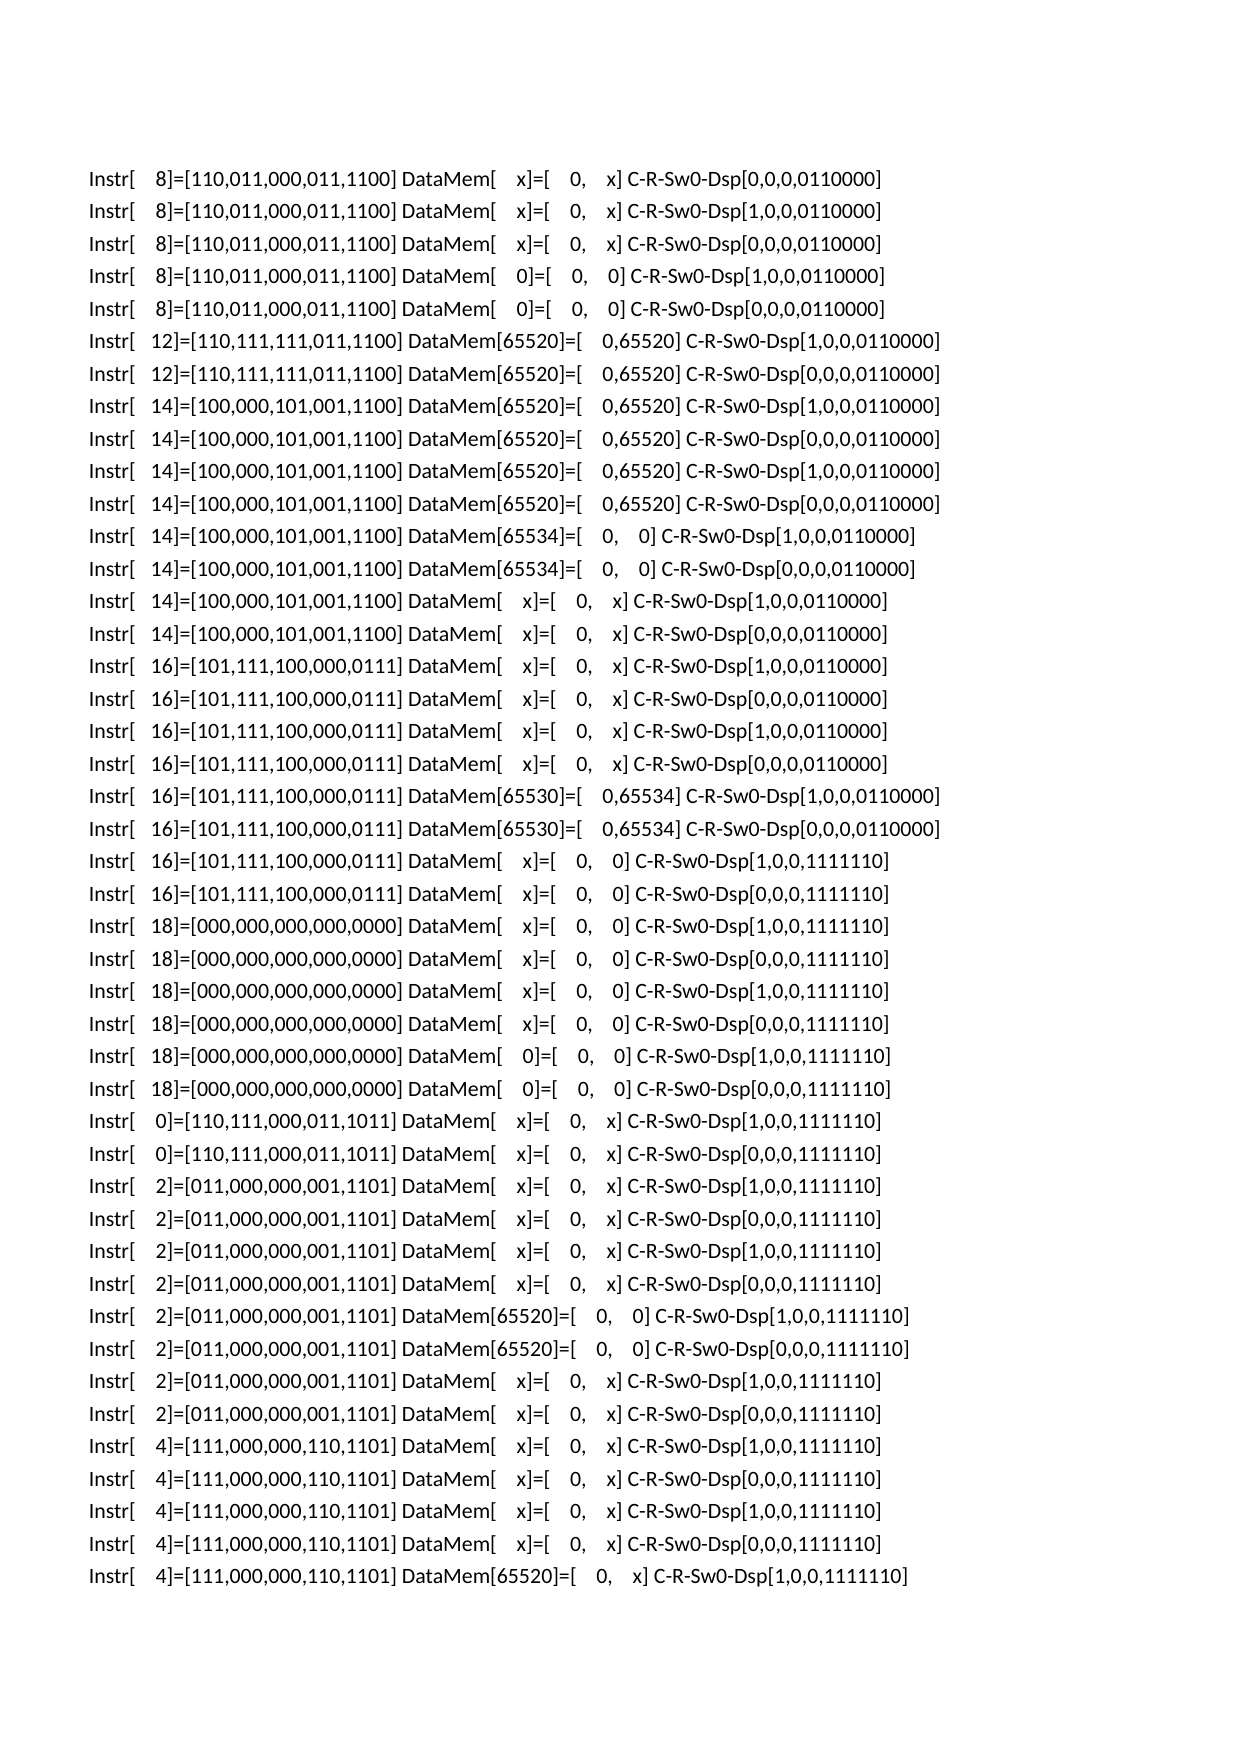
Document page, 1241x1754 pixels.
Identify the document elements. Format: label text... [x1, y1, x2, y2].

text Instr[ 12]=[110,111,111,011,1100] DataMem[65520]=[ 0,65520] C-R-Sw0-Dsp[1,0,0,0110000] [89, 324, 1152, 357]
text Instr[ 2]=[011,000,000,001,1101] DataMem[65520]=[ 0, 0] C-R-Sw0-Dsp[1,0,0,1111110] [89, 1299, 1152, 1332]
text Instr[ 14]=[100,000,101,001,1100] DataMem[65520]=[ 0,65520] C-R-Sw0-Dsp[1,0,0,0110000] [89, 389, 1152, 422]
text Instr[ 16]=[101,111,100,000,0111] DataMem[ x]=[ 0, x] C-R-Sw0-Dsp[0,0,0,0110000] [89, 682, 1152, 714]
text Instr[ 4]=[111,000,000,110,1101] DataMem[ x]=[ 0, x] C-R-Sw0-Dsp[0,0,0,1111110] [89, 1462, 1152, 1494]
text Instr[ 14]=[100,000,101,001,1100] DataMem[65520]=[ 0,65520] C-R-Sw0-Dsp[1,0,0,0110000] [89, 454, 1152, 487]
text Instr[ 2]=[011,000,000,001,1101] DataMem[ x]=[ 0, x] C-R-Sw0-Dsp[1,0,0,1111110] [89, 1234, 1152, 1267]
text Instr[ 8]=[110,011,000,011,1100] DataMem[ 0]=[ 0, 0] C-R-Sw0-Dsp[0,0,0,0110000] [89, 292, 1152, 324]
text Instr[ 14]=[100,000,101,001,1100] DataMem[ x]=[ 0, x] C-R-Sw0-Dsp[1,0,0,0110000] [89, 584, 1152, 617]
text Instr[ 16]=[101,111,100,000,0111] DataMem[ x]=[ 0, x] C-R-Sw0-Dsp[1,0,0,0110000] [89, 649, 1152, 682]
text Instr[ 16]=[101,111,100,000,0111] DataMem[ x]=[ 0, x] C-R-Sw0-Dsp[0,0,0,0110000] [89, 747, 1152, 779]
text Instr[ 14]=[100,000,101,001,1100] DataMem[65520]=[ 0,65520] C-R-Sw0-Dsp[0,0,0,0110000] [89, 422, 1152, 454]
text Instr[ 8]=[110,011,000,011,1100] DataMem[ x]=[ 0, x] C-R-Sw0-Dsp[0,0,0,0110000] [89, 227, 1152, 259]
text Instr[ 14]=[100,000,101,001,1100] DataMem[65520]=[ 0,65520] C-R-Sw0-Dsp[0,0,0,0110000] [89, 487, 1152, 519]
text Instr[ 4]=[111,000,000,110,1101] DataMem[65520]=[ 0, x] C-R-Sw0-Dsp[1,0,0,1111110] [89, 1559, 1152, 1592]
text Instr[ 18]=[000,000,000,000,0000] DataMem[ x]=[ 0, 0] C-R-Sw0-Dsp[1,0,0,1111110] [89, 974, 1152, 1007]
text Instr[ 2]=[011,000,000,001,1101] DataMem[65520]=[ 0, 0] C-R-Sw0-Dsp[0,0,0,1111110] [89, 1332, 1152, 1364]
text Instr[ 18]=[000,000,000,000,0000] DataMem[ 0]=[ 0, 0] C-R-Sw0-Dsp[1,0,0,1111110] [89, 1039, 1152, 1072]
text Instr[ 4]=[111,000,000,110,1101] DataMem[ x]=[ 0, x] C-R-Sw0-Dsp[0,0,0,1111110] [89, 1527, 1152, 1559]
text Instr[ 12]=[110,111,111,011,1100] DataMem[65520]=[ 0,65520] C-R-Sw0-Dsp[0,0,0,0110000] [89, 357, 1152, 389]
text Instr[ 16]=[101,111,100,000,0111] DataMem[ x]=[ 0, 0] C-R-Sw0-Dsp[1,0,0,1111110] [89, 844, 1152, 877]
text Instr[ 14]=[100,000,101,001,1100] DataMem[65534]=[ 0, 0] C-R-Sw0-Dsp[0,0,0,0110000] [89, 552, 1152, 584]
text Instr[ 16]=[101,111,100,000,0111] DataMem[ x]=[ 0, x] C-R-Sw0-Dsp[1,0,0,0110000] [89, 714, 1152, 747]
text Instr[ 16]=[101,111,100,000,0111] DataMem[ x]=[ 0, 0] C-R-Sw0-Dsp[0,0,0,1111110] [89, 877, 1152, 909]
text Instr[ 2]=[011,000,000,001,1101] DataMem[ x]=[ 0, x] C-R-Sw0-Dsp[0,0,0,1111110] [89, 1267, 1152, 1299]
text Instr[ 8]=[110,011,000,011,1100] DataMem[ 0]=[ 0, 0] C-R-Sw0-Dsp[1,0,0,0110000] [89, 259, 1152, 292]
text Instr[ 16]=[101,111,100,000,0111] DataMem[65530]=[ 0,65534] C-R-Sw0-Dsp[0,0,0,0110000] [89, 812, 1152, 844]
text Instr[ 16]=[101,111,100,000,0111] DataMem[65530]=[ 0,65534] C-R-Sw0-Dsp[1,0,0,0110000] [89, 779, 1152, 812]
text Instr[ 0]=[110,111,000,011,1011] DataMem[ x]=[ 0, x] C-R-Sw0-Dsp[0,0,0,1111110] [89, 1137, 1152, 1169]
text Instr[ 18]=[000,000,000,000,0000] DataMem[ 0]=[ 0, 0] C-R-Sw0-Dsp[0,0,0,1111110] [89, 1072, 1152, 1104]
text Instr[ 4]=[111,000,000,110,1101] DataMem[ x]=[ 0, x] C-R-Sw0-Dsp[1,0,0,1111110] [89, 1429, 1152, 1462]
text Instr[ 2]=[011,000,000,001,1101] DataMem[ x]=[ 0, x] C-R-Sw0-Dsp[0,0,0,1111110] [89, 1397, 1152, 1429]
text Instr[ 4]=[111,000,000,110,1101] DataMem[ x]=[ 0, x] C-R-Sw0-Dsp[1,0,0,1111110] [89, 1494, 1152, 1527]
text Instr[ 14]=[100,000,101,001,1100] DataMem[65534]=[ 0, 0] C-R-Sw0-Dsp[1,0,0,0110000] [89, 519, 1152, 552]
text Instr[ 2]=[011,000,000,001,1101] DataMem[ x]=[ 0, x] C-R-Sw0-Dsp[1,0,0,1111110] [89, 1169, 1152, 1202]
text Instr[ 18]=[000,000,000,000,0000] DataMem[ x]=[ 0, 0] C-R-Sw0-Dsp[0,0,0,1111110] [89, 942, 1152, 974]
text Instr[ 0]=[110,111,000,011,1011] DataMem[ x]=[ 0, x] C-R-Sw0-Dsp[1,0,0,1111110] [89, 1104, 1152, 1137]
text Instr[ 18]=[000,000,000,000,0000] DataMem[ x]=[ 0, 0] C-R-Sw0-Dsp[0,0,0,1111110] [89, 1007, 1152, 1039]
text Instr[ 14]=[100,000,101,001,1100] DataMem[ x]=[ 0, x] C-R-Sw0-Dsp[0,0,0,0110000] [89, 617, 1152, 649]
text Instr[ 8]=[110,011,000,011,1100] DataMem[ x]=[ 0, x] C-R-Sw0-Dsp[0,0,0,0110000] [89, 162, 1152, 194]
text Instr[ 18]=[000,000,000,000,0000] DataMem[ x]=[ 0, 0] C-R-Sw0-Dsp[1,0,0,1111110] [89, 909, 1152, 942]
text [89, 194, 1152, 227]
text Instr[ 2]=[011,000,000,001,1101] DataMem[ x]=[ 0, x] C-R-Sw0-Dsp[0,0,0,1111110] [89, 1202, 1152, 1234]
text Instr[ 2]=[011,000,000,001,1101] DataMem[ x]=[ 0, x] C-R-Sw0-Dsp[1,0,0,1111110] [89, 1364, 1152, 1397]
